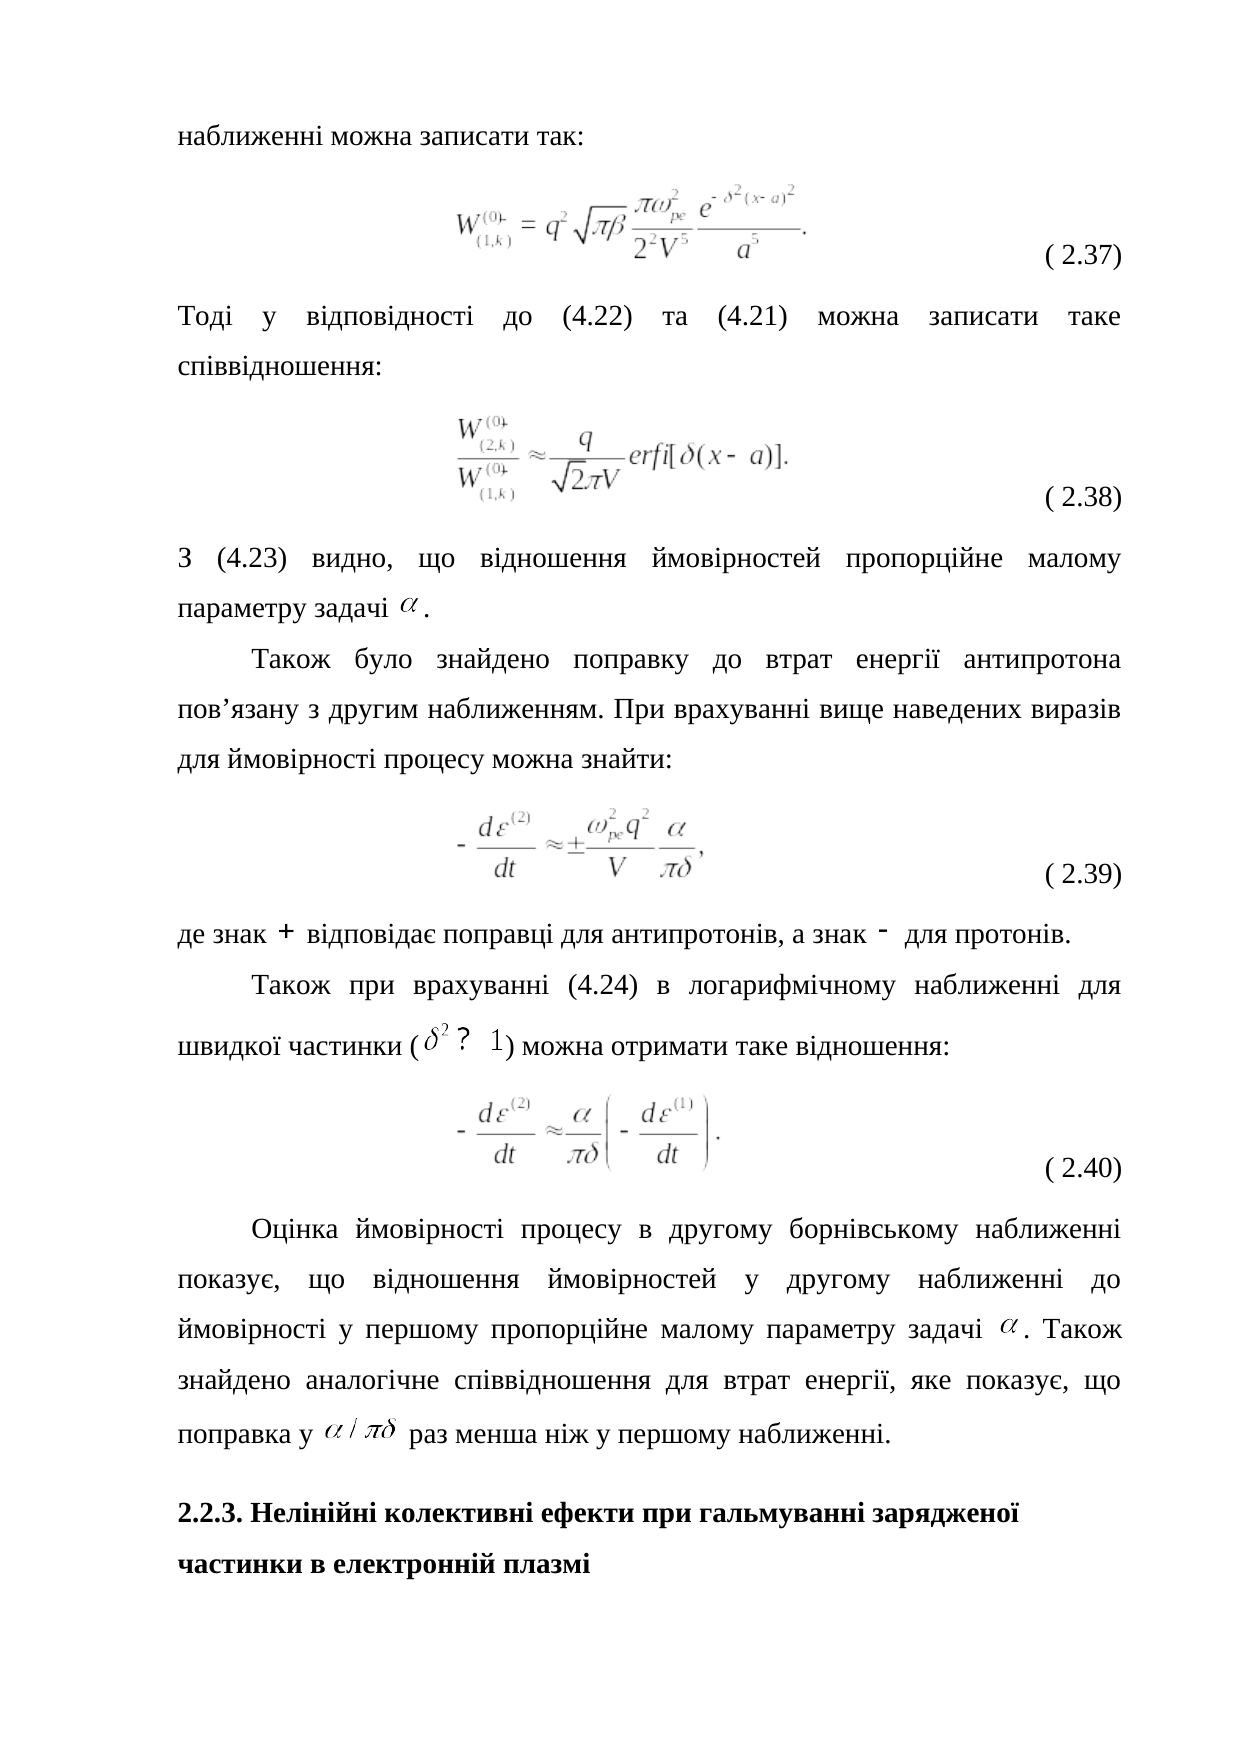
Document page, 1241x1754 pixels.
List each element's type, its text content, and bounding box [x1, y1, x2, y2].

subtitle ( 2.37) [177, 179, 1122, 271]
subtitle ( 2.38) [177, 409, 1122, 513]
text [177, 118, 1122, 152]
text З (4.23) видно, що відношення ймовірностей пропорційне малому параметру задачі . [177, 540, 1122, 624]
text де знак відповідає поправці для антипротонів, а знак для протонів. [177, 916, 1122, 950]
subtitle ( 2.39) [177, 802, 1122, 889]
text Тоді у відповідності до (4.22) та (4.21) можна записати таке співвідношення: [177, 298, 1122, 382]
subtitle 2.2.3. Нелінійні колективні ефекти при гальмуванні зарядженої частинки в електронній плазмі [177, 1496, 1122, 1579]
text Також при врахуванні (4.24) в логарифмічному наближенні для швидкої частинки () можна отримати таке відношення: [177, 967, 1122, 1061]
subtitle ( 2.40) [177, 1089, 1122, 1184]
text Також було знайдено поправку до втрат енергії антипротона пов’язану з другим наближенням. При врахуванні вище наведених виразів для ймовірності процесу можна знайти: [177, 641, 1122, 775]
